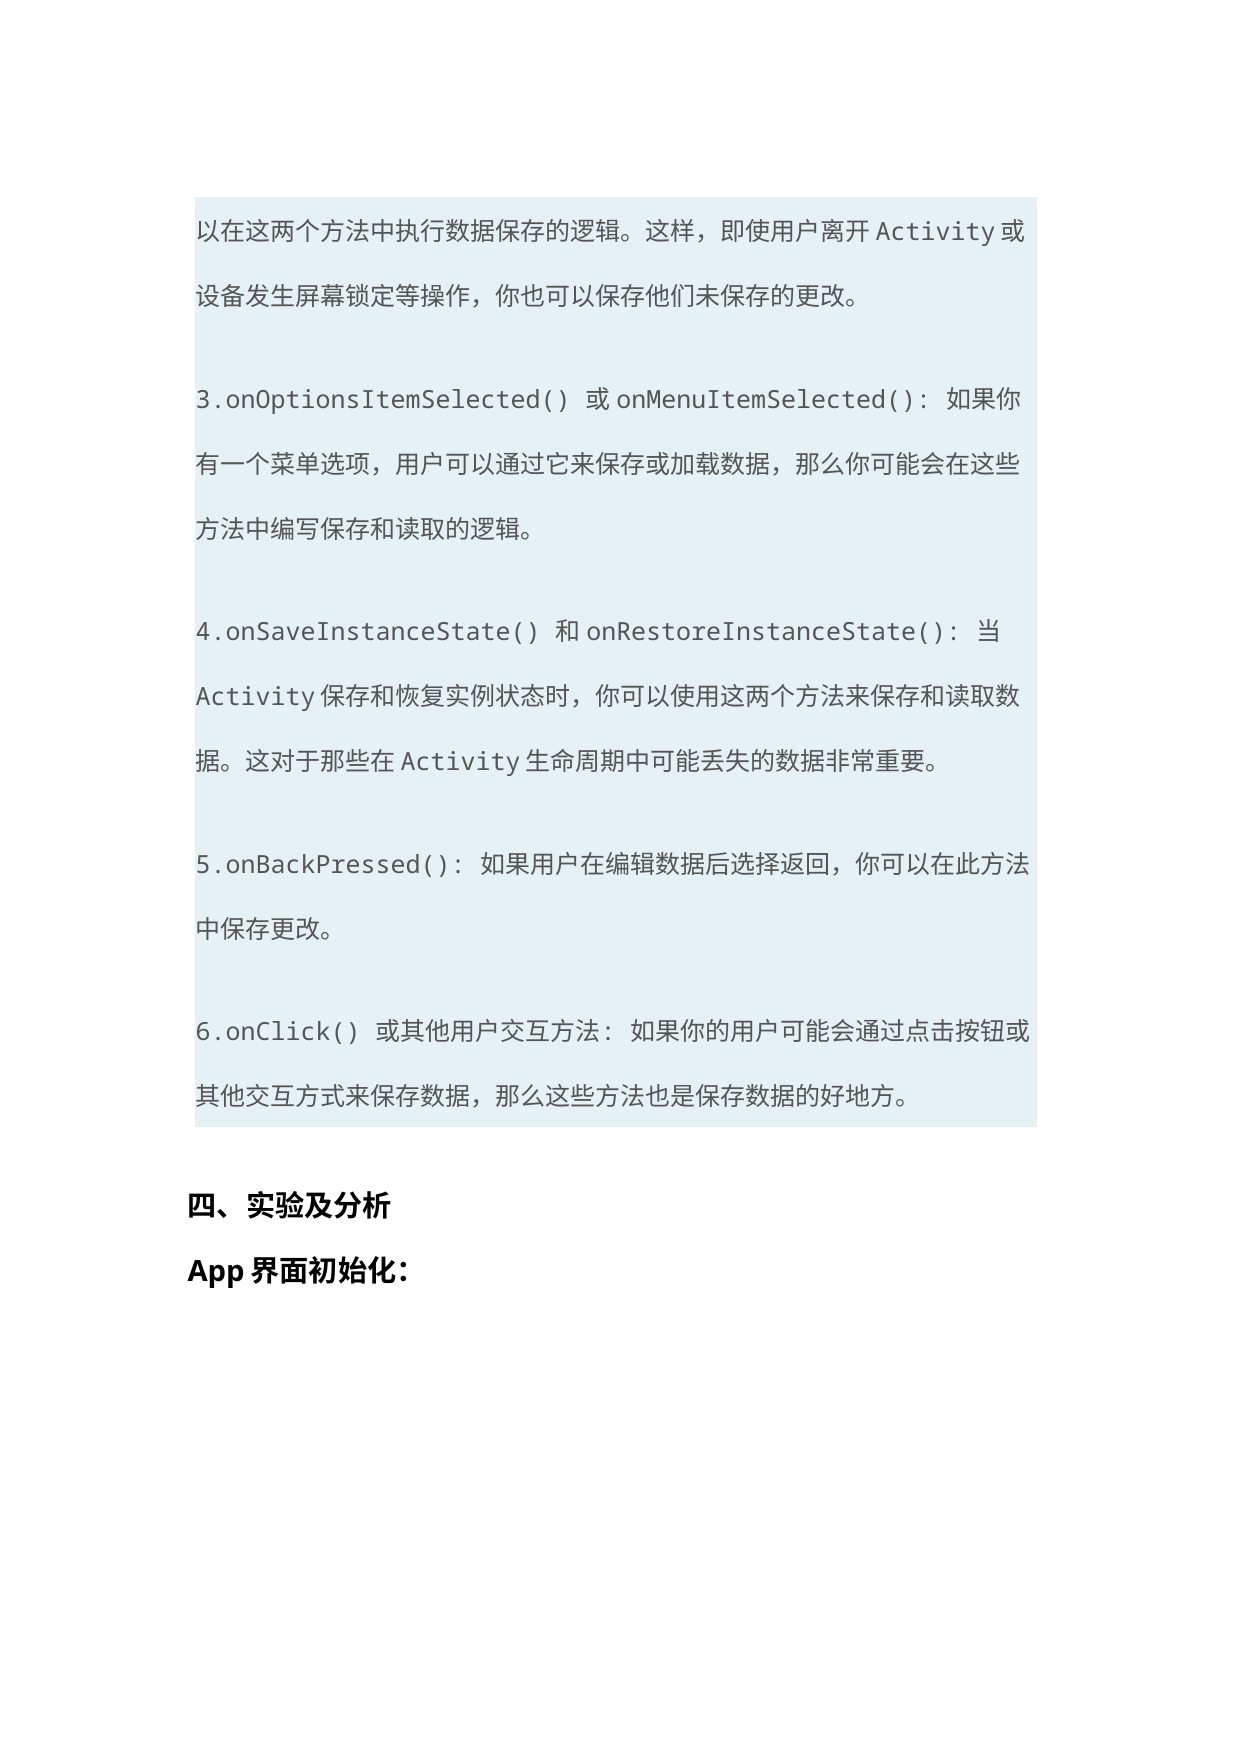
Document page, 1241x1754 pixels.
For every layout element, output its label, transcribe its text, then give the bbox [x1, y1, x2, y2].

text 四、实验及分析 [187, 1171, 1053, 1236]
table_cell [188, 162, 1053, 1171]
text App界面初始化： [187, 1236, 1053, 1301]
